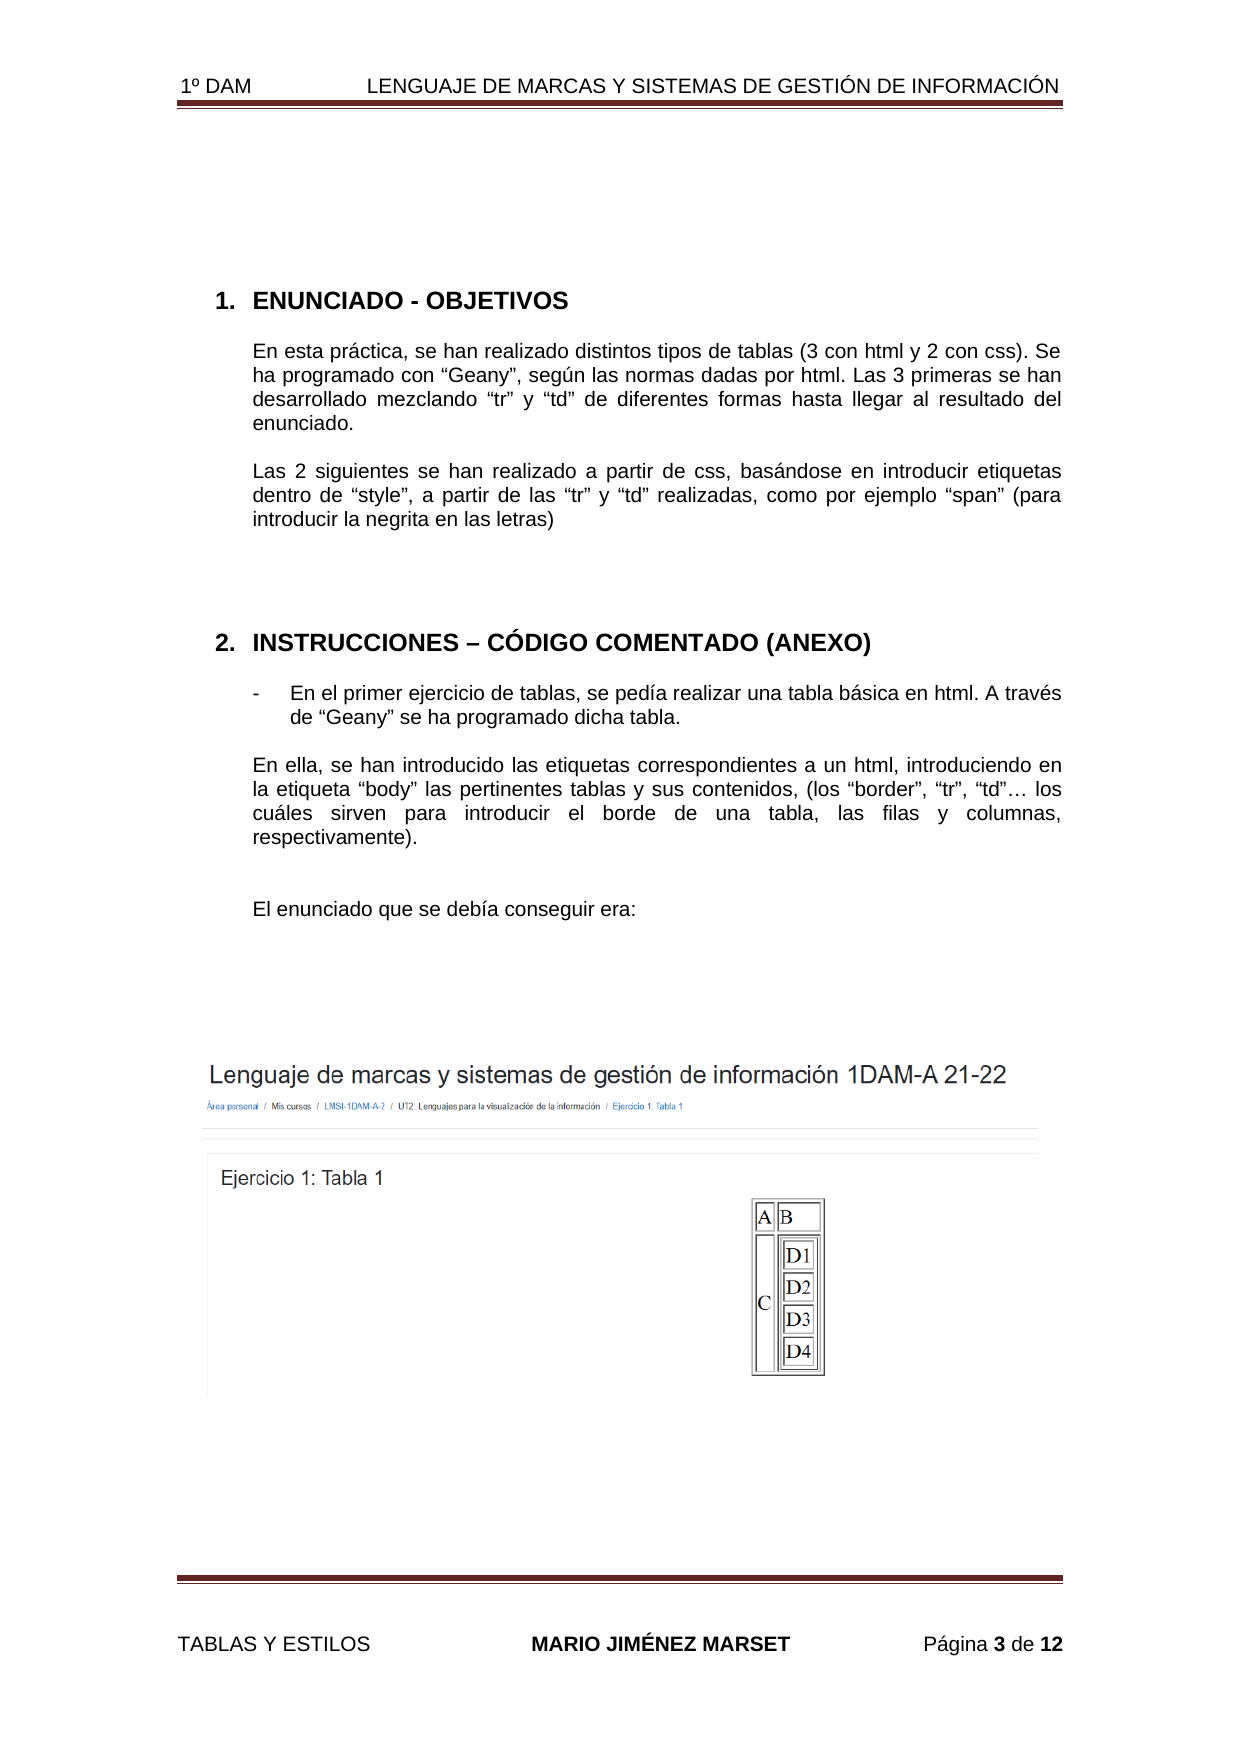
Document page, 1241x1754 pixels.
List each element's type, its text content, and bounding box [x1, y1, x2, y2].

list En esta práctica, se han realizado distintos tipos de tablas (3 con html y 2 con css). Se ha programado con “Geany”, según las normas dadas por html. Las 3 primeras se han desarrollado mezclando “tr” y “td” de diferentes formas hasta llegar al resultado del enunciado. [252, 339, 1063, 434]
subtitle ENUNCIADO - OBJETIVOS [215, 286, 1063, 315]
subtitle INSTRUCCIONES – CÓDIGO COMENTADO (ANEXO) [215, 628, 1063, 657]
list El enunciado que se debía conseguir era: [252, 897, 1063, 921]
list En el primer ejercicio de tablas, se pedía realizar una tabla básica en html. A través de “Geany” se ha programado dicha tabla. [252, 681, 1063, 729]
picture [202, 1051, 1039, 1396]
list Las 2 siguientes se han realizado a partir de css, basándose en introducir etiquetas dentro de “style”, a partir de las “tr” y “td” realizadas, como por ejemplo “span” (para introducir la negrita en las letras) [252, 458, 1063, 530]
list En ella, se han introducido las etiquetas correspondientes a un html, introduciendo en la etiqueta “body” las pertinentes tablas y sus contenidos, (los “border”, “tr”, “td”… los cuáles sirven para introducir el borde de una tabla, las filas y columnas, respectivamente). [252, 753, 1063, 849]
